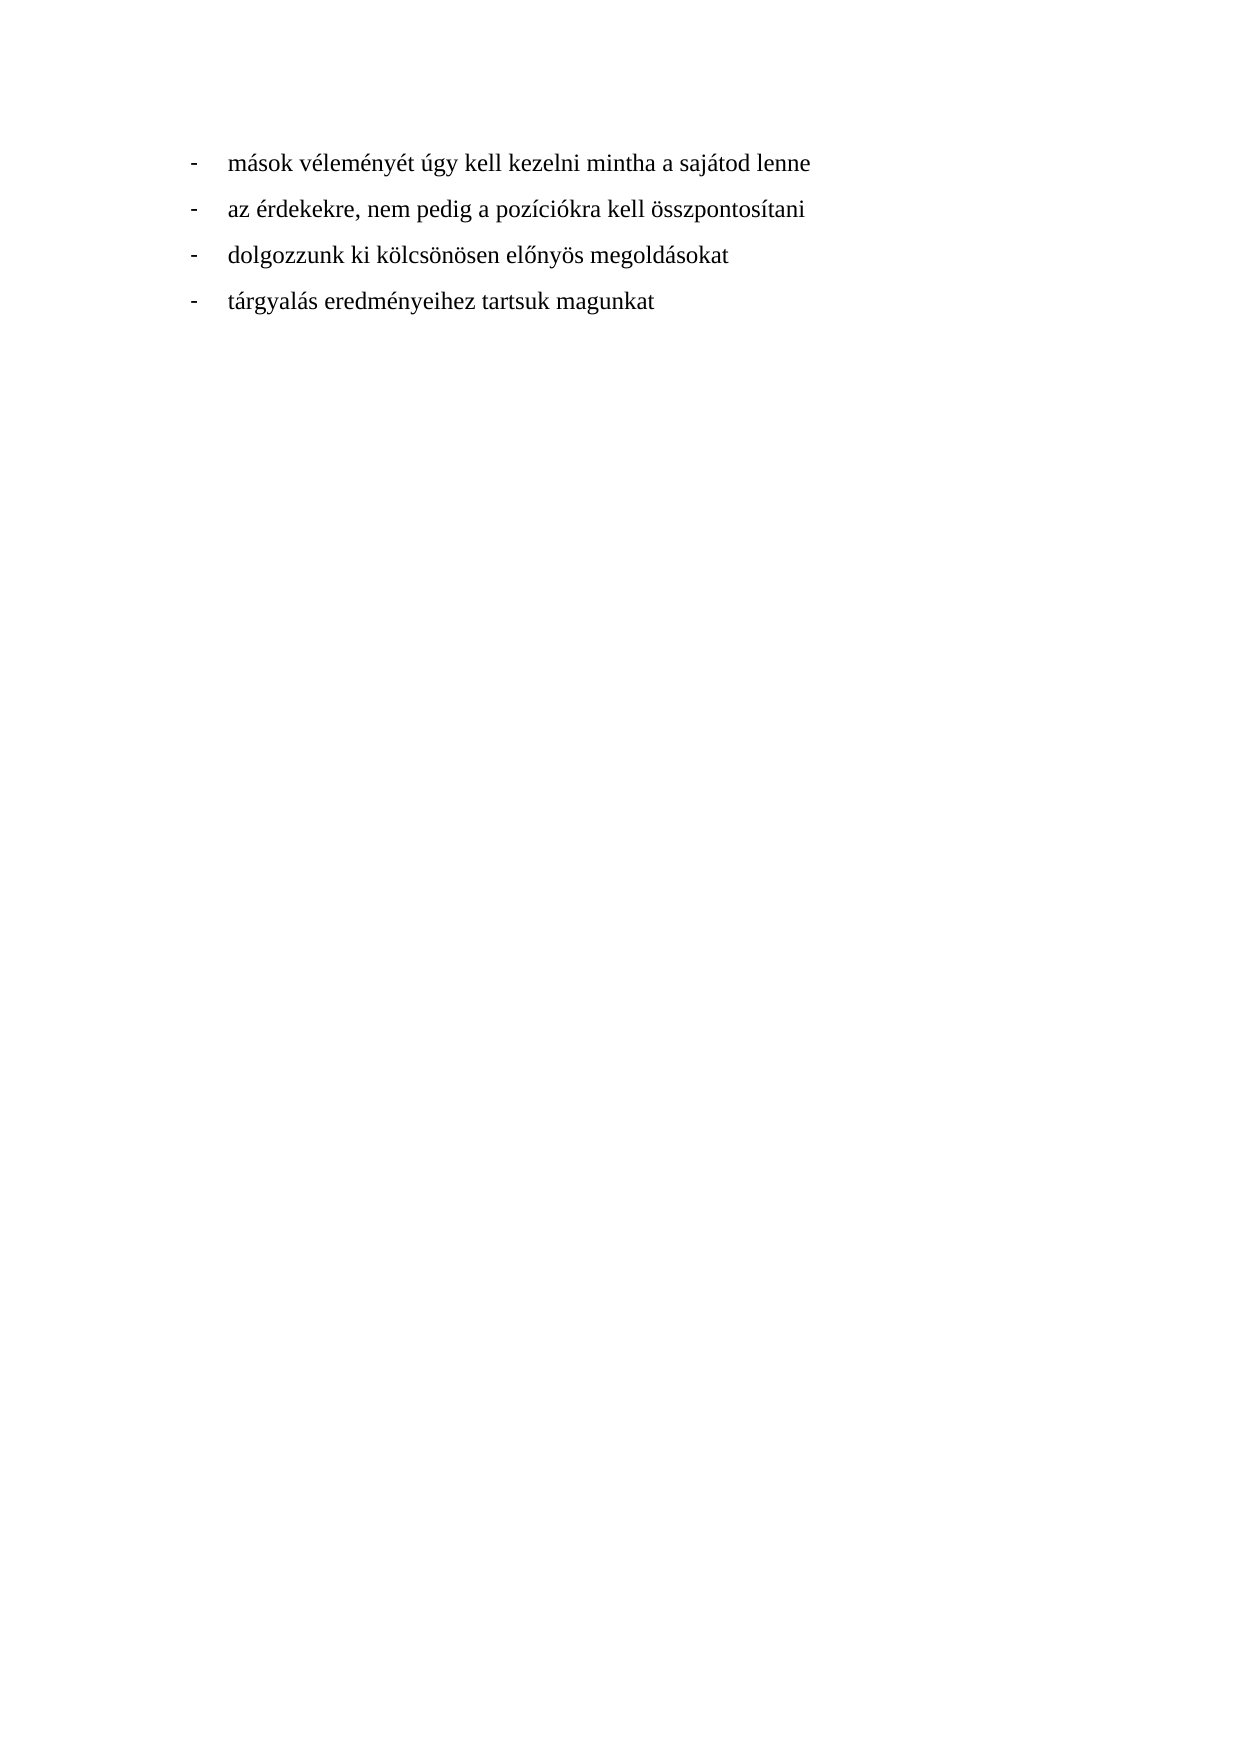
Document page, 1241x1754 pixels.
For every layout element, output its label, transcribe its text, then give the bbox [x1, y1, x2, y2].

list az érdekekre, nem pedig a pozíciókra kell összpontosítani [190, 193, 1093, 224]
list mások véleményét úgy kell kezelni mintha a sajátod lenne [190, 148, 1093, 178]
list dolgozzunk ki kölcsönösen előnyös megoldásokat [190, 239, 1093, 269]
list tárgyalás eredményeihez tartsuk magunkat [190, 285, 1093, 315]
